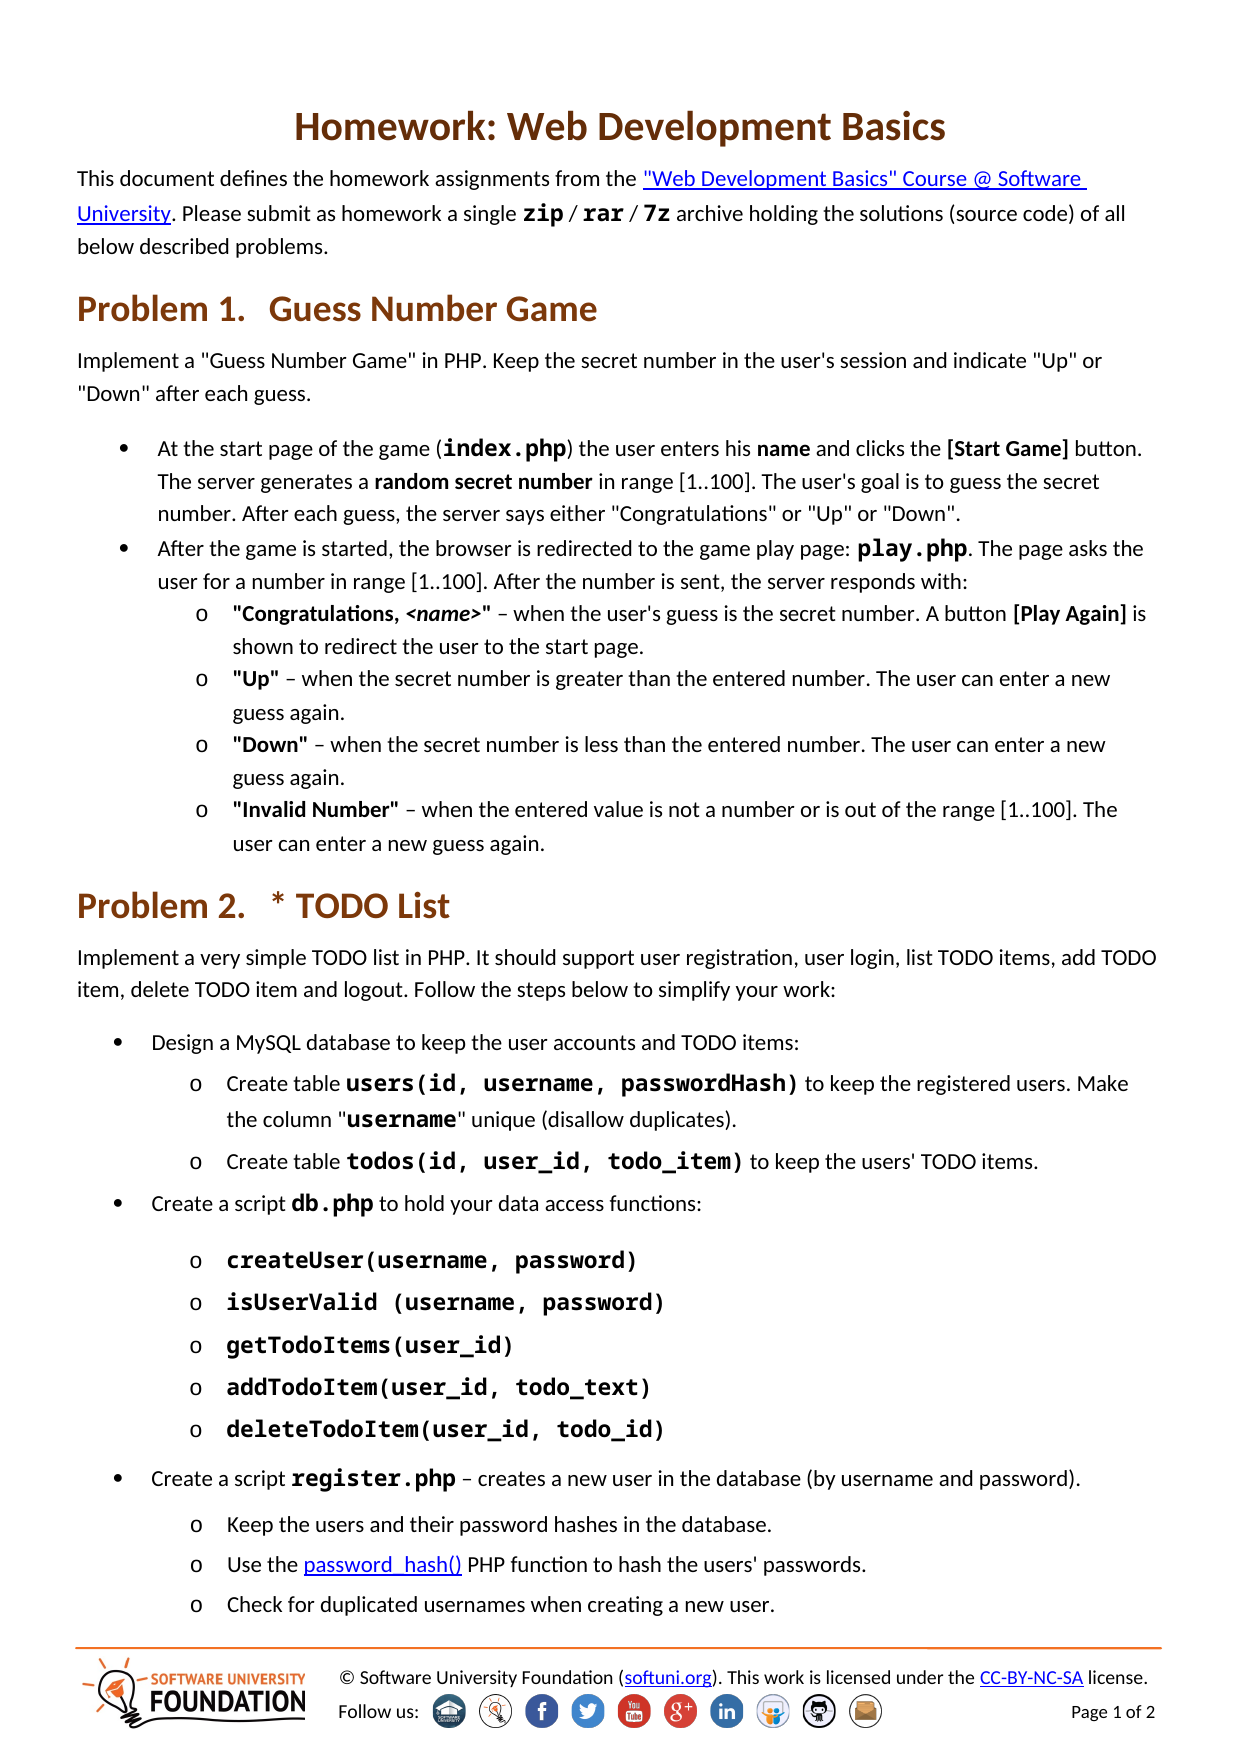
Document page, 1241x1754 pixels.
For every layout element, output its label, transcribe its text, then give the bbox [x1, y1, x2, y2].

picture [710, 1694, 744, 1728]
list Create a script register.php – creates a new user in the database (by username and password). [114, 1462, 1163, 1493]
picture [849, 1694, 882, 1728]
list "Up" – when the secret number is greater than the entered number. The user can enter a new guess again. [195, 664, 1163, 726]
subtitle Guess Number Game [77, 285, 1163, 331]
subtitle Homework: Web Development Basics [77, 99, 1163, 150]
picture [756, 1694, 790, 1728]
picture [479, 1694, 512, 1728]
picture [617, 1694, 651, 1728]
picture [571, 1694, 605, 1728]
list getTodoItems(user_id) [189, 1328, 1163, 1360]
list "Congratulations, <name>" – when the user's guess is the secret number. A button [Play Again] is shown to redirect the user to the start page. [195, 599, 1163, 660]
list Keep the users and their password hashes in the database. [189, 1510, 1163, 1539]
list Use the password_hash() PHP function to hash the users' passwords. [189, 1550, 1163, 1579]
picture [432, 1694, 466, 1728]
list Check for duplicated usernames when creating a new user. [189, 1590, 1163, 1619]
list After the game is started, the browser is redirected to the game play page: play.php. The page asks the user for a number in range [1..100]. After the number is sent, the server responds with: [120, 531, 1163, 595]
picture [802, 1694, 836, 1728]
list isUserValid (username, password) [189, 1286, 1163, 1318]
list "Down" – when the secret number is less than the entered number. The user can enter a new guess again. [195, 730, 1163, 791]
list deleteTodoItem(user_id, todo_id) [189, 1413, 1163, 1444]
picture [81, 1656, 305, 1729]
picture [525, 1694, 559, 1728]
list Create table users(id, username, passwordHash) to keep the registered users. Make the column "username" unique (disallow duplicates). [189, 1067, 1163, 1134]
list At the start page of the game (index.php) the user enters his name and clicks the [Start Game] button. The server generates a random secret number in range [1..100]. The user's goal is to guess the secret number. After each guess, the server says either "Congratulations" or "Up" or "Down". [120, 432, 1163, 527]
list Create a script db.php to hold your data access functions: [114, 1187, 1163, 1218]
text This document defines the homework assignments from the "Web Development Basics" Course @ Software University. Please submit as homework a single zip / rar / 7z archive holding the solutions (source code) of all below described problems. [77, 164, 1163, 260]
picture [664, 1694, 697, 1728]
list Create table todos(id, user_id, todo_item) to keep the users' TODO items. [189, 1145, 1163, 1176]
text Implement a "Guess Number Game" in PHP. Keep the secret number in the user's session and indicate "Up" or "Down" after each guess. [77, 346, 1163, 407]
text Implement a very simple TODO list in PHP. It should support user registration, user login, list TODO items, add TODO item, delete TODO item and logout. Follow the steps below to simplify your work: [77, 943, 1163, 1003]
subtitle * TODO List [77, 882, 1163, 928]
list addTodoItem(user_id, todo_text) [189, 1371, 1163, 1402]
list "Invalid Number" – when the entered value is not a number or is out of the range [1..100]. The user can enter a new guess again. [195, 796, 1163, 857]
list Design a MySQL database to keep the user accounts and TODO items: [114, 1028, 1163, 1056]
list createUser(username, password) [189, 1244, 1163, 1275]
